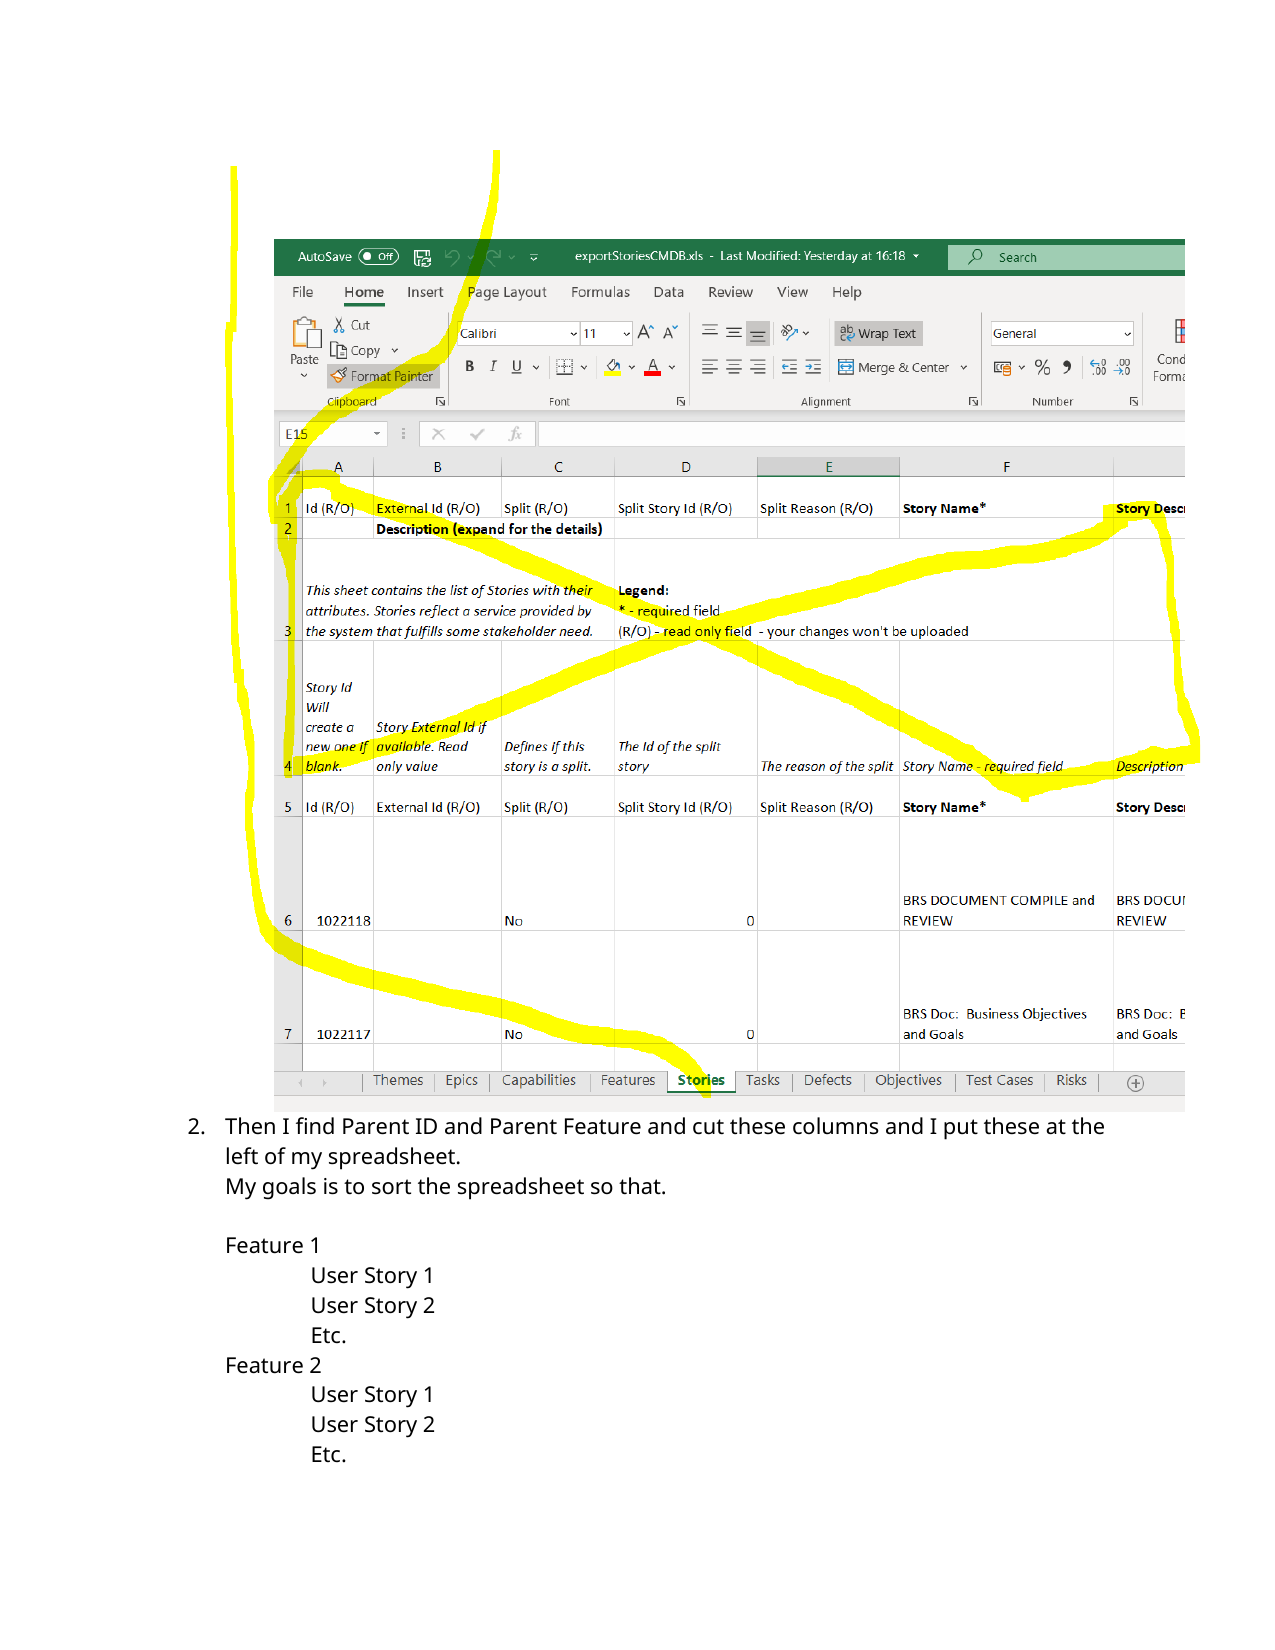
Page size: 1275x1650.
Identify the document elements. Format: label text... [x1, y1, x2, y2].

picture [225, 150, 1200, 1112]
list Etc. [225, 1439, 1125, 1469]
list Etc. [225, 1320, 1125, 1350]
list User Story 1 [225, 1260, 1125, 1290]
list User Story 2 [225, 1290, 1125, 1320]
list My goals is to sort the spreadsheet so that. [225, 1171, 1125, 1201]
list User Story 2 [225, 1409, 1125, 1439]
list Then I find Parent ID and Parent Feature and cut these columns and I put these at the left of my spreadsheet. [187, 1111, 1125, 1171]
list User Story 1 [225, 1379, 1125, 1409]
list Feature 1 [225, 1231, 1125, 1260]
list Feature 2 [225, 1350, 1125, 1379]
